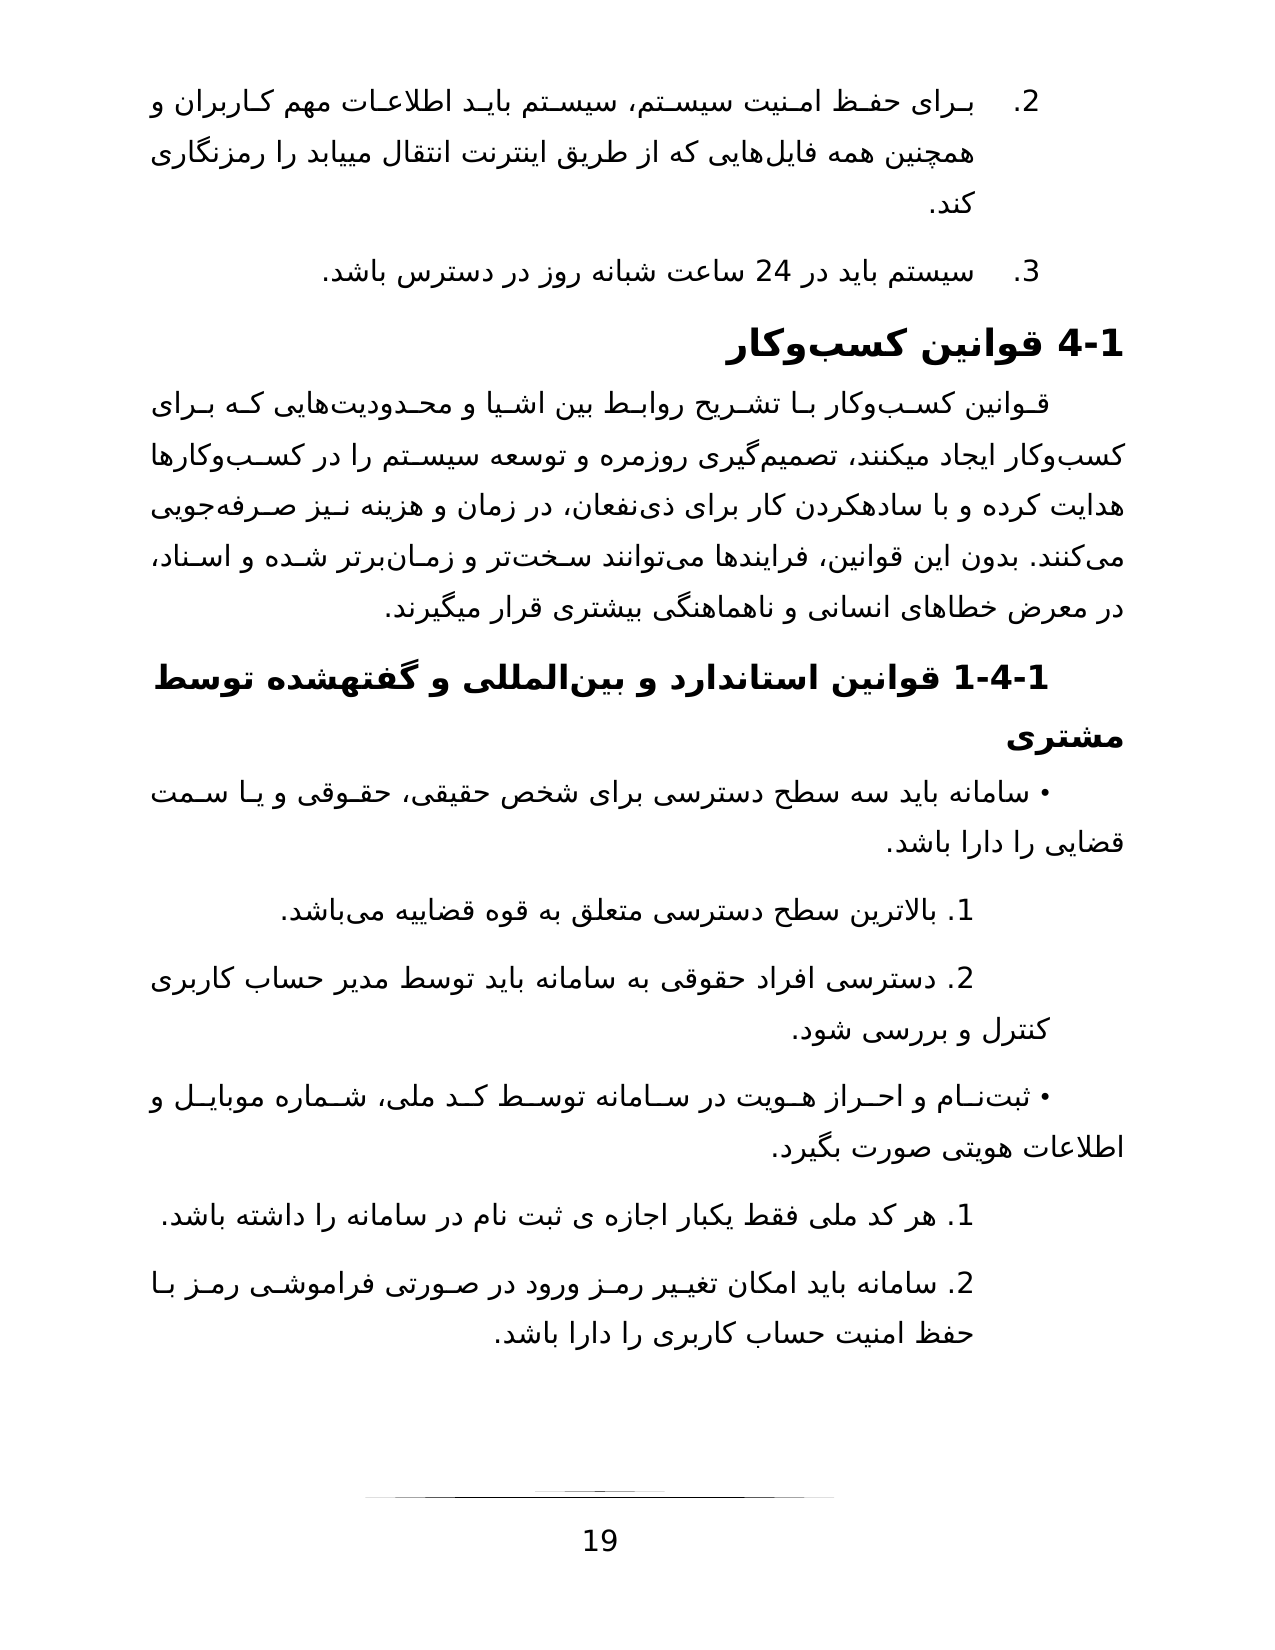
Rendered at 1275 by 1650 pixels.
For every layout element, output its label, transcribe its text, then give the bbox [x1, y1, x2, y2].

list سیستم باید در 24 ساعت شبانه روز در دسترس باشد. [150, 254, 1012, 288]
text 2. سامانه باید امکان تغییر رمز ورود در صورتی فراموشی رمز با حفظ امنیت حساب کاربری را دارا باشد. [150, 1266, 975, 1351]
text 2. دسترسی افراد حقوقی به سامانه باید توسط مدیر حساب کاربری کنترل و بررسی شود. [150, 961, 1050, 1046]
list برای حفظ امنیت سیستم، سیستم باید اطلاعات مهم کاربران و همچنین همه فایل‌هایی که از طریق اینترنت انتقال مییابد را رمزنگاری کند. [150, 84, 1012, 220]
text • ثبت‌نام و احراز هویت در سامانه توسط کد ملی، شماره موبایل و اطلاعات هویتی صورت بگیرد. [150, 1079, 1125, 1165]
subtitle 1-4-1 قوانین استاندارد و بین‌المللی و گفتهشده توسط مشتری [150, 658, 1125, 755]
text 1. هر کد ملی فقط یکبار اجازه ی ثبت نام در سامانه را داشته باشد. [150, 1198, 1050, 1232]
text قوانین کسب‌وکار با تشریح روابط بین اشیا و محدودیت‌هایی که برای کسب‌وکار ایجاد میکنند، تصمیم‌گیری روزمره و توسعه سیستم را در کسب‌وکارها هدایت کرده و با سادهکردن کار برای ذی‌نفعان، در زمان و هزینه نیز صرفه‌جویی می‌کنند. بدون این قوانین، فرایندها می‌توانند سخت‌تر و زمان‌برتر شده و اسناد، در معرض خطاهای انسانی و ناهماهنگی بیشتری قرار میگیرند. [150, 387, 1125, 624]
subtitle 4-1 قوانین کسب‌و‌کار [150, 321, 1125, 365]
text 1. بالاترین سطح دسترسی متعلق به قوه قضاییه می‌باشد. [150, 893, 1050, 927]
text • سامانه باید سه سطح دسترسی برای شخص حقیقی، حقوقی و یا سمت قضایی را دارا باشد. [150, 775, 1125, 860]
